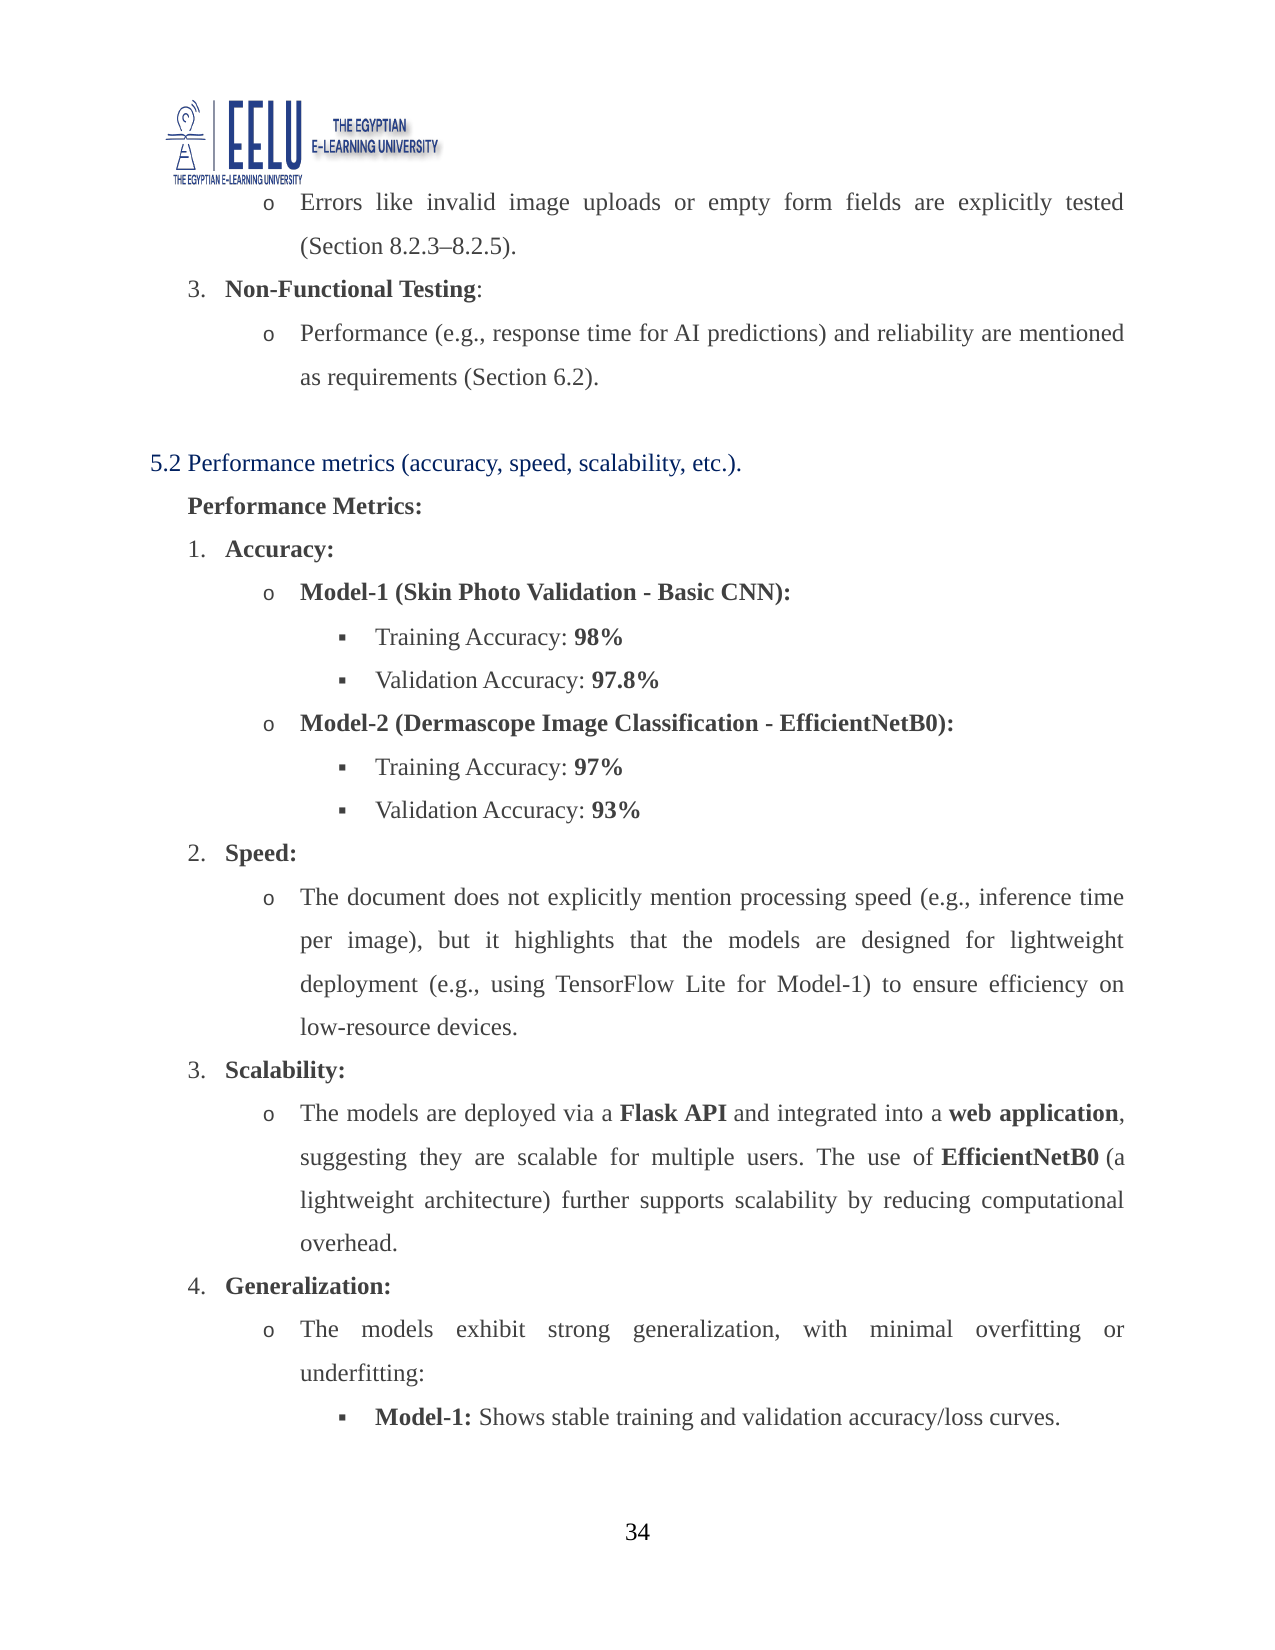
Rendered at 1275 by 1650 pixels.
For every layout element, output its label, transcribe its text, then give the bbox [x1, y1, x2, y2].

list Accuracy: [187, 534, 1125, 563]
list Training Accuracy: 97% [337, 752, 1125, 781]
list Performance Metrics: [187, 491, 1125, 520]
list The models exhibit strong generalization, with minimal overfitting or underfitting: [262, 1314, 1125, 1387]
list Model-2 (Dermascope Image Classification - EfficientNetB0): [262, 708, 1125, 737]
list Errors like invalid image uploads or empty form fields are explicitly tested (Section 8.2.3–8.2.5). [262, 187, 1125, 260]
list The models are deployed via a Flask API and integrated into a web application, suggesting they are scalable for multiple users. The use of EfficientNetB0 (a lightweight architecture) further supports scalability by reducing computational overhead. [262, 1098, 1125, 1257]
list Generalization: [187, 1271, 1125, 1300]
list Performance (e.g., response time for AI predictions) and reliability are mentioned as requirements (Section 6.2). [262, 318, 1125, 390]
picture [150, 75, 444, 188]
list The document does not explicitly mention processing speed (e.g., inference time per image), but it highlights that the models are designed for lightweight deployment (e.g., using TensorFlow Lite for Model-1) to ensure efficiency on low-resource devices. [262, 882, 1125, 1041]
list Scalability: [187, 1055, 1125, 1084]
list Validation Accuracy: 93% [337, 795, 1125, 824]
list Non-Functional Testing: [187, 274, 1125, 303]
list Training Accuracy: 98% [337, 622, 1125, 650]
list Speed: [187, 838, 1125, 867]
list Validation Accuracy: 97.8% [337, 665, 1125, 693]
list Model-1 (Skin Photo Validation - Basic CNN): [262, 577, 1125, 607]
list Model-1: Shows stable training and validation accuracy/loss curves. [337, 1402, 1125, 1430]
list Performance metrics (accuracy, speed, scalability, etc.). [150, 448, 1125, 477]
